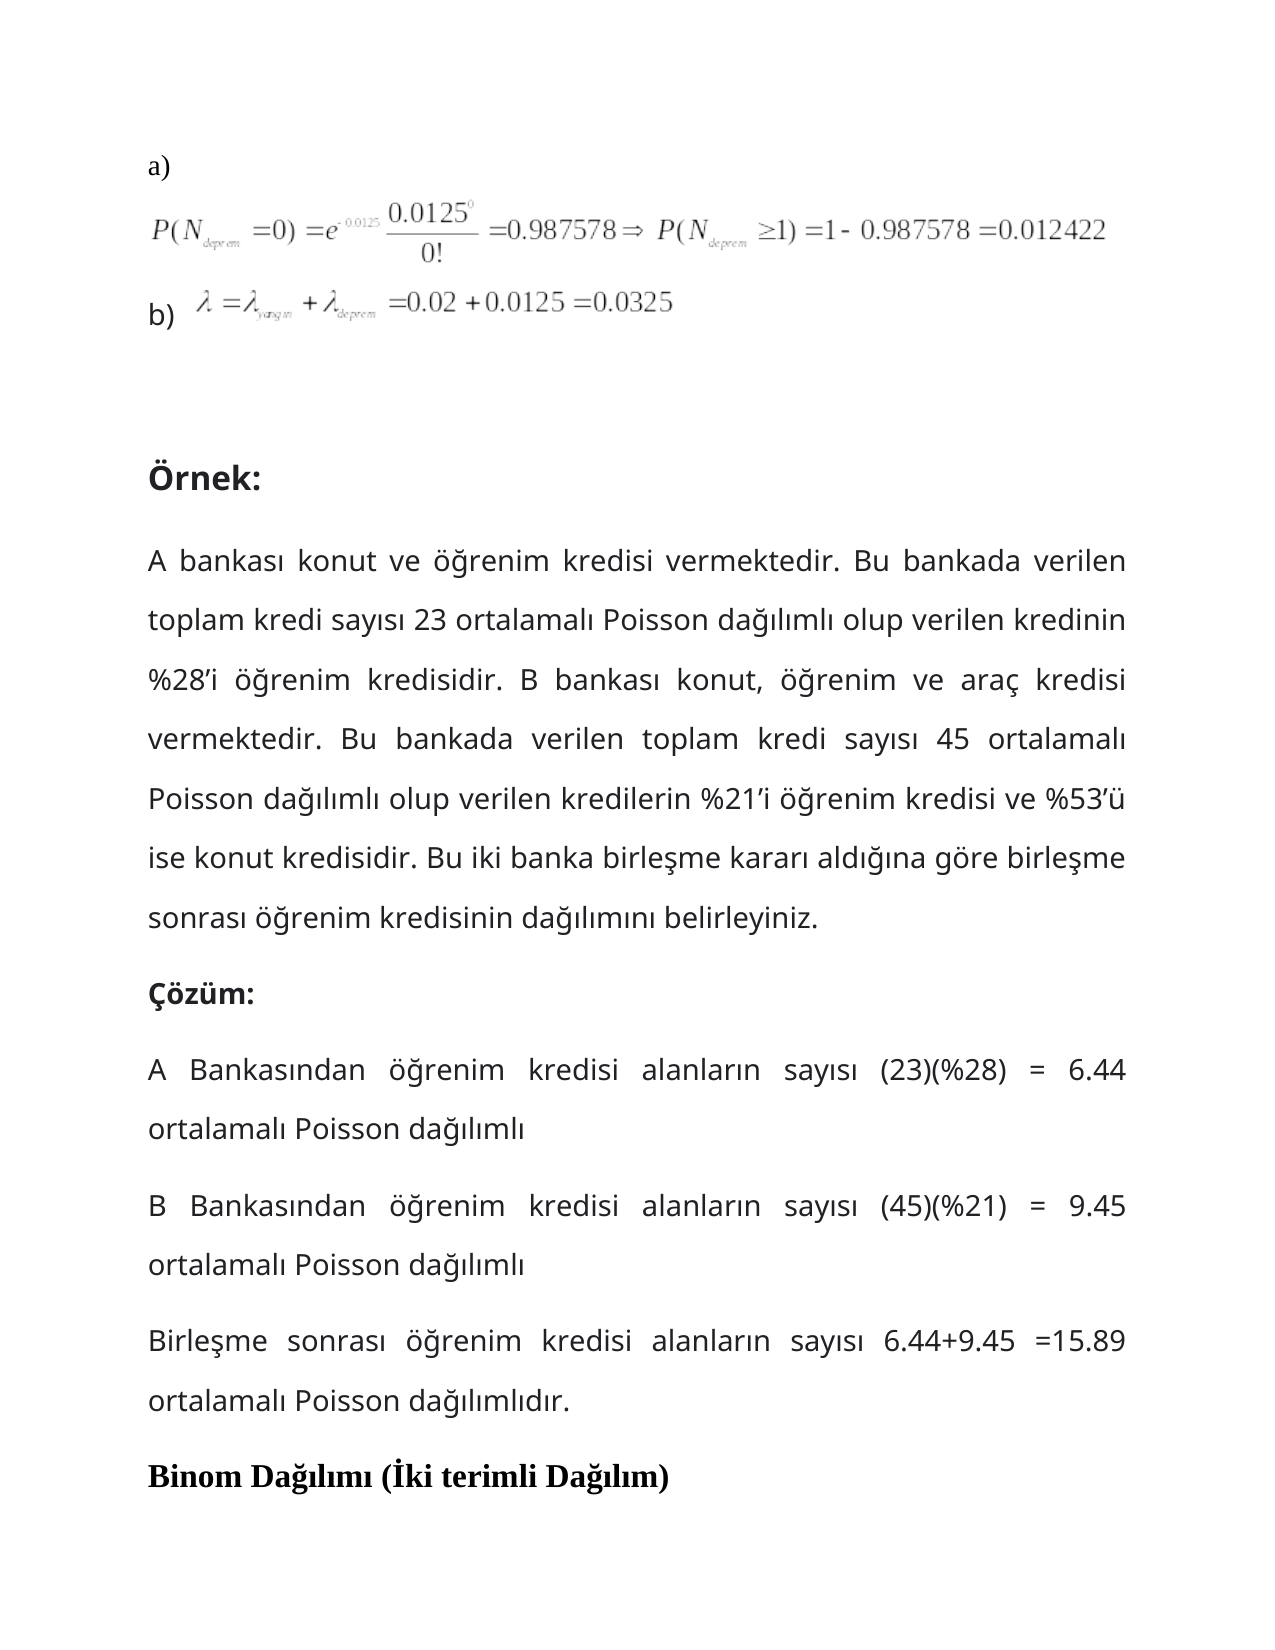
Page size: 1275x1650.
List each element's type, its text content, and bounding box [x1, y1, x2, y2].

text Örnek: [148, 455, 1127, 501]
text Binom Dağılımı (İki terimli Dağılım) [148, 1456, 1127, 1494]
text Birleşme sonrası öğrenim kredisi alanların sayısı 6.44+9.45 =15.89 ortalamalı Poisson dağılımlıdır. [148, 1320, 1127, 1419]
text B Bankasından öğrenim kredisi alanların sayısı (45)(%21) = 9.45 ortalamalı Poisson dağılımlı [148, 1185, 1127, 1284]
text A bankası konut ve öğrenim kredisi vermektedir. Bu bankada verilen toplam kredi sayısı 23 ortalamalı Poisson dağılımlı olup verilen kredinin %28’i öğrenim kredisidir. B bankası konut, öğrenim ve araç kredisi vermektedir. Bu bankada verilen toplam kredi sayısı 45 ortalamalı Poisson dağılımlı olup verilen kredilerin %21’i öğrenim kredisi ve %53’ü ise konut kredisidir. Bu iki banka birleşme kararı aldığına göre birleşme sonrası öğrenim kredisinin dağılımını belirleyiniz. [148, 540, 1127, 937]
text Çözüm: [148, 973, 1127, 1013]
text A Bankasından öğrenim kredisi alanların sayısı (23)(%28) = 6.44 ortalamalı Poisson dağılımlı [148, 1049, 1127, 1148]
